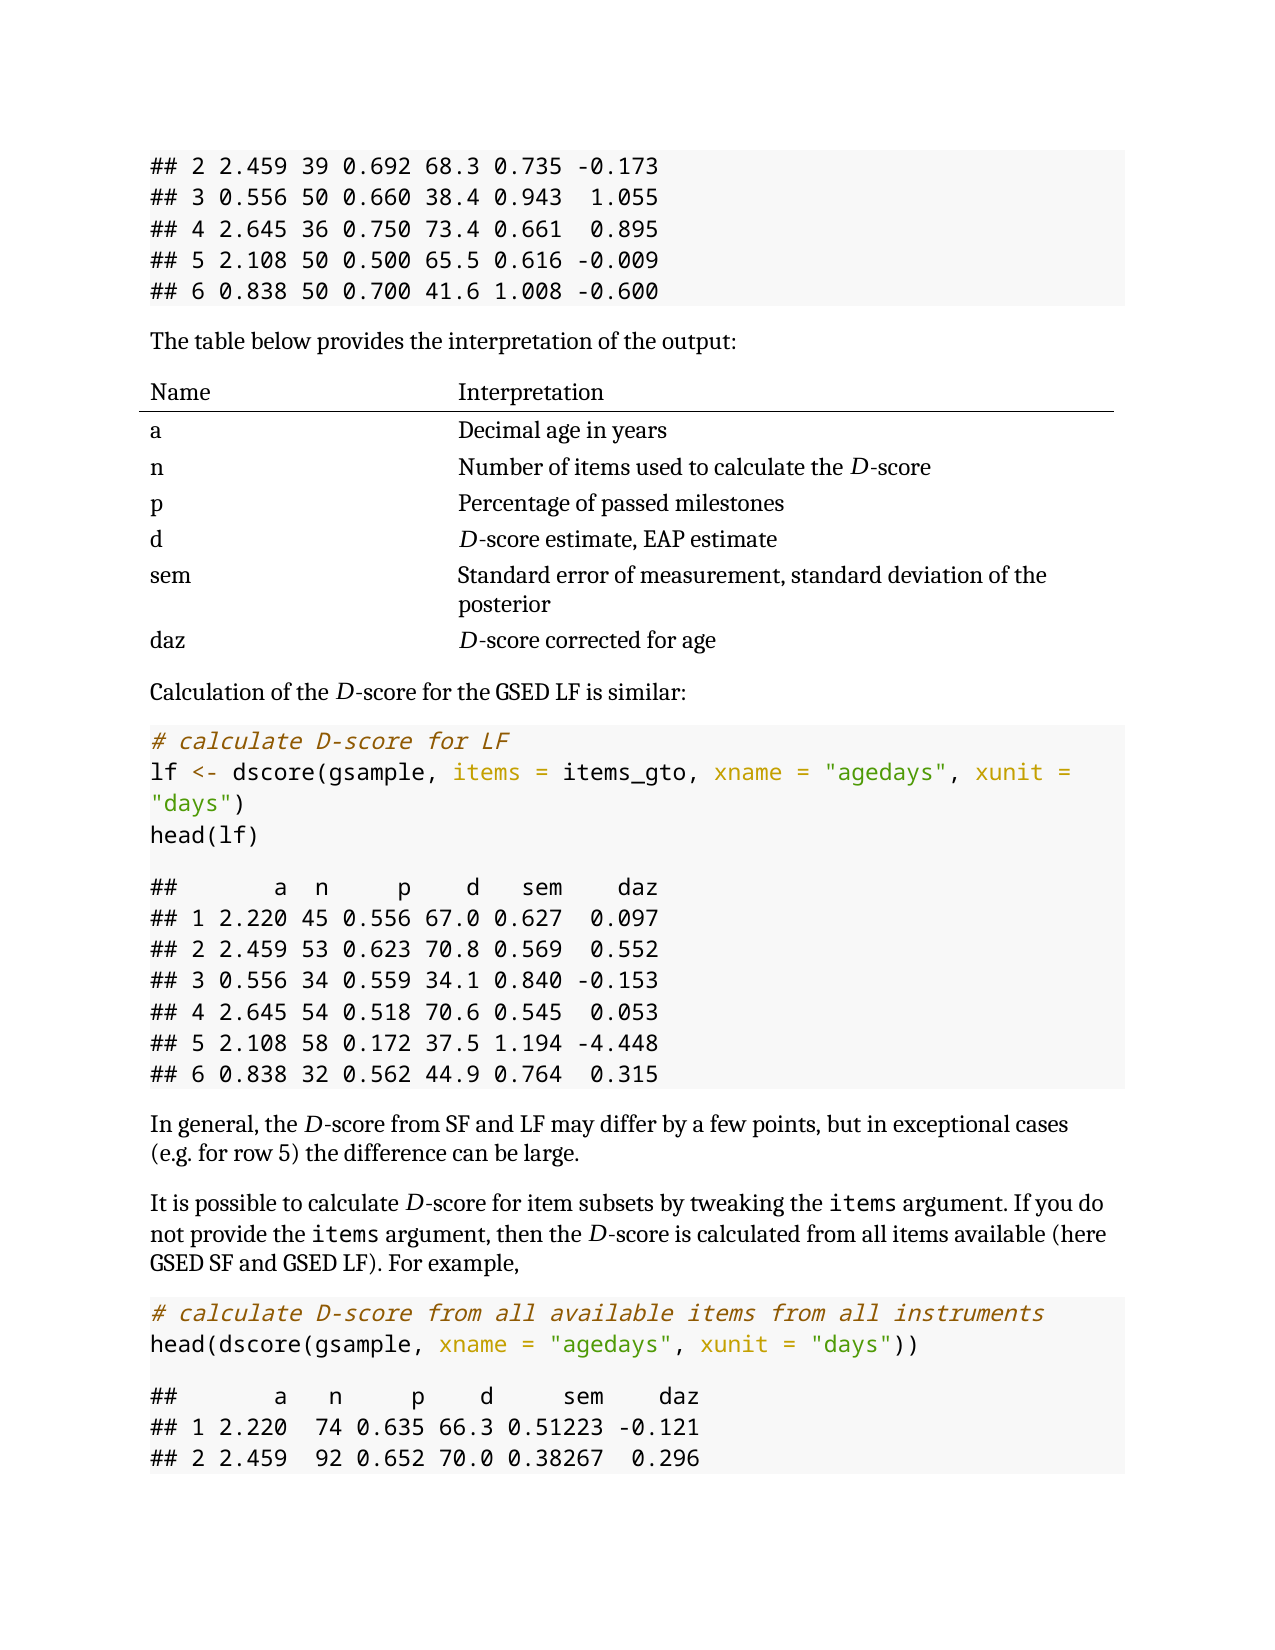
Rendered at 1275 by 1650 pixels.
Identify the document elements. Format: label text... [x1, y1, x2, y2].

text The table below provides the interpretation of the output: [150, 327, 1125, 356]
table_cell -score estimate, EAP estimate [447, 521, 1114, 557]
table_cell a [139, 412, 447, 449]
table_cell Percentage of passed milestones [447, 485, 1114, 521]
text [150, 150, 1125, 306]
table_cell Number of items used to calculate the -score [447, 449, 1114, 485]
table_cell d [139, 521, 447, 557]
text Calculation of the -score for the GSED LF is similar: [150, 677, 1125, 706]
table_cell Standard error of measurement, standard deviation of the posterior [447, 558, 1114, 622]
text # calculate D-score from all available items from all instruments head(dscore(gsample, xname = "agedays", xunit = "days")) [920, 1297, 1125, 1359]
table_header Interpretation [447, 375, 1114, 411]
table_cell daz [139, 623, 447, 659]
table_cell n [139, 449, 447, 485]
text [150, 1380, 1125, 1474]
table_cell -score corrected for age [447, 623, 1114, 659]
text In general, the -score from SF and LF may differ by a few points, but in exceptional cases (e.g. for row 5) the difference can be large. [150, 1110, 1125, 1168]
table_header Name [139, 375, 447, 411]
text # calculate D-score for LF lf <- dscore(gsample, items = items_gto, xname = "agedays", xunit = "days") head(lf) [150, 725, 1125, 850]
text ## a n p d sem daz ## 1 2.220 45 0.556 67.0 0.627 0.097 ## 2 2.459 53 0.623 70.8 0.569 0.552 ## 3 0.556 34 0.559 34.1 0.840 -0.153 ## 4 2.645 54 0.518 70.6 0.545 0.053 ## 5 2.108 58 0.172 37.5 1.194 -4.448 ## 6 0.838 32 0.562 44.9 0.764 0.315 [150, 871, 1125, 1089]
table_cell Decimal age in years [447, 412, 1114, 449]
text It is possible to calculate -score for item subsets by tweaking the items argument. If you do not provide the items argument, then the -score is calculated from all items available (here GSED SF and GSED LF). For example, [150, 1187, 1125, 1278]
table_cell sem [139, 558, 447, 622]
table_cell p [139, 485, 447, 521]
